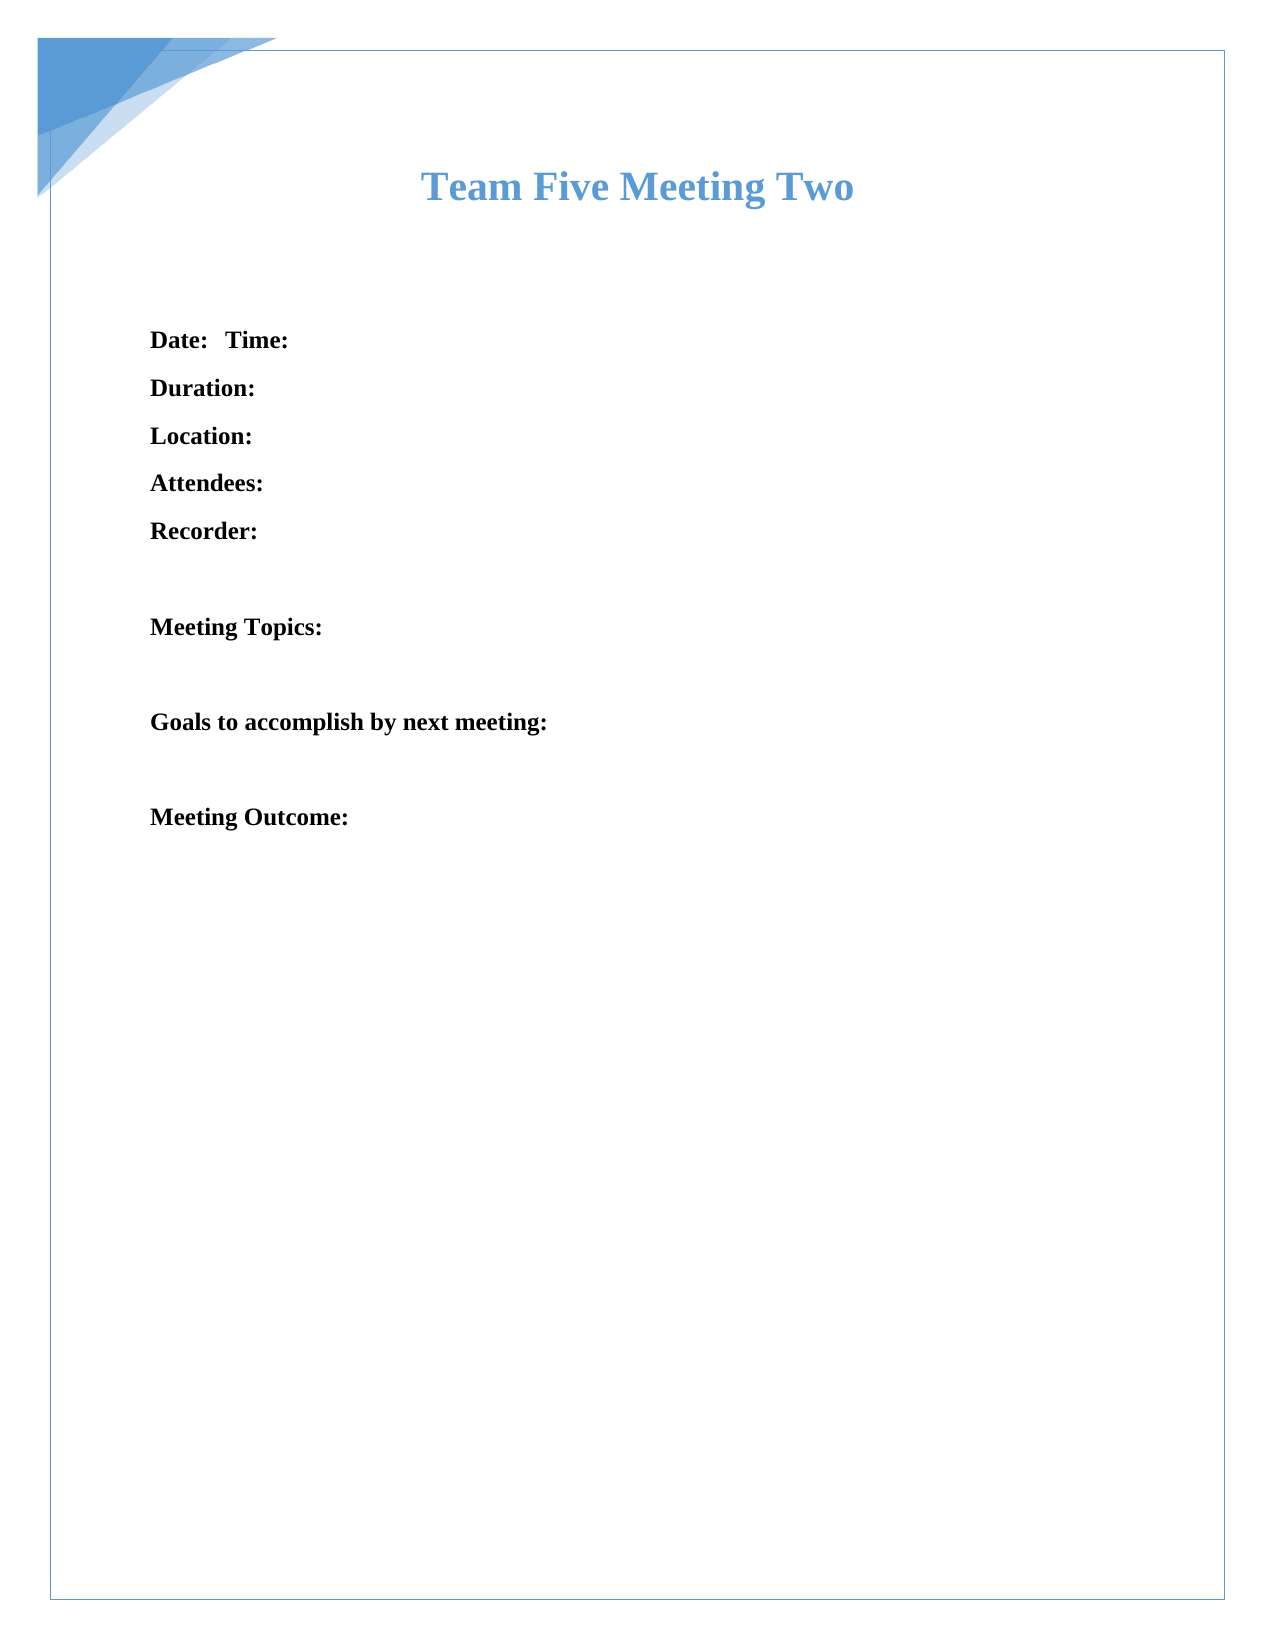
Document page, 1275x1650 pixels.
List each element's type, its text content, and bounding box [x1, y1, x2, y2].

picture [37, 37, 279, 199]
text Date: Time: [150, 325, 1125, 354]
text Recorder: [150, 516, 1125, 545]
text Meeting Outcome: [150, 802, 1125, 831]
text Meeting Topics: [150, 612, 1125, 640]
text Goals to accomplish by next meeting: [150, 707, 1125, 736]
picture [51, 51, 279, 199]
text Duration: [150, 373, 1125, 402]
text Location: [150, 421, 1125, 449]
text Attendees: [150, 468, 1125, 497]
